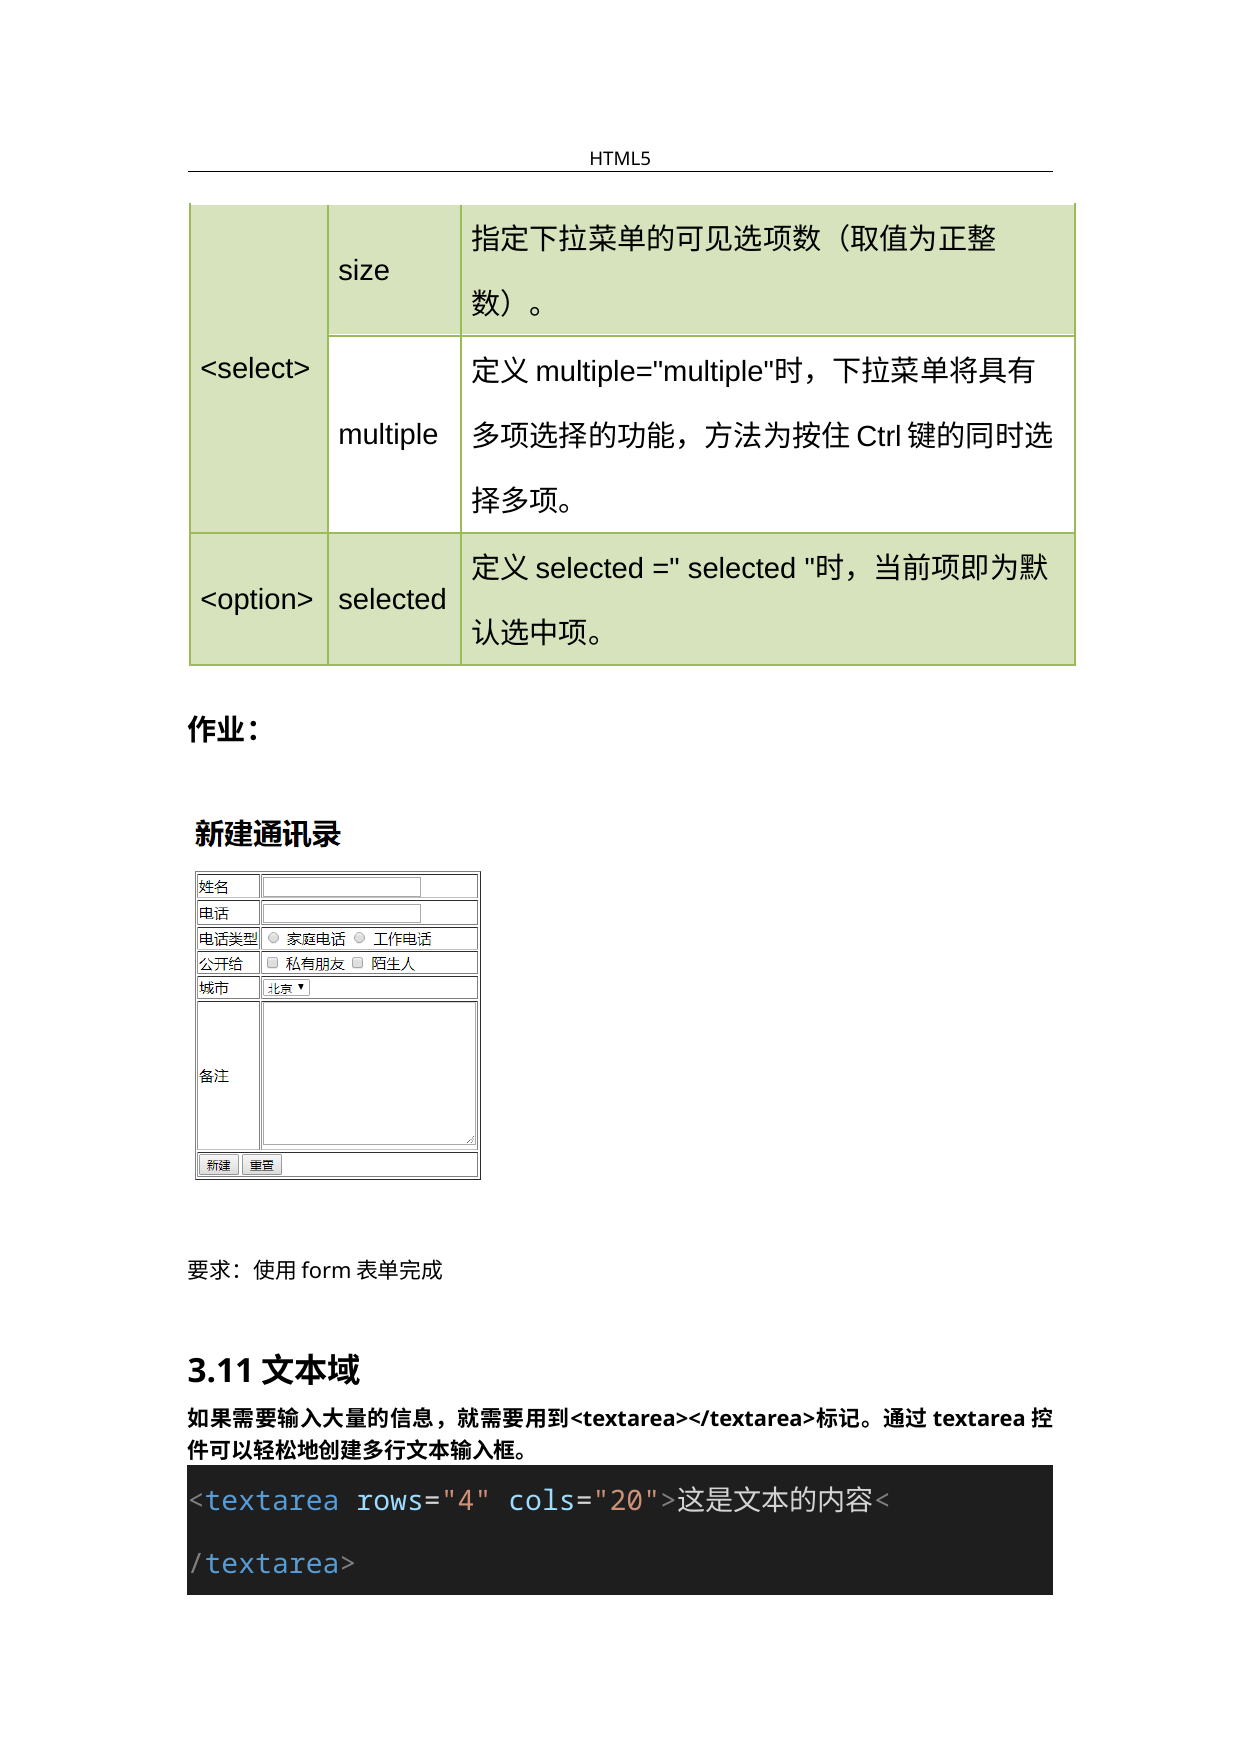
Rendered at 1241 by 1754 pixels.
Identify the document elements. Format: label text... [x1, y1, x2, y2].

subtitle 3.11文本域 [187, 1335, 1053, 1400]
table_cell 定义multiple="multiple"时，下拉菜单将具有多项选择的功能，方法为按住Ctrl键的同时选择多项。 [462, 337, 1074, 532]
table_cell <option> [191, 534, 327, 664]
subtitle 作业： [187, 695, 1053, 760]
table_cell <select> [191, 205, 327, 532]
table_cell size [329, 205, 460, 334]
picture [187, 813, 515, 1192]
table_cell 定义selected =" selected "时，当前项即为默认选中项。 [462, 534, 1074, 664]
text <textarea rows="4" cols="20">这是文本的内容</textarea> [187, 1465, 1053, 1595]
text 要求：使用form表单完成 [187, 1252, 1053, 1285]
text 如果需要输入大量的信息，就需要用到<textarea></textarea>标记。通过textarea控件可以轻松地创建多行文本输入框。 [187, 1400, 1053, 1465]
table_cell selected [329, 534, 460, 664]
table_cell 指定下拉菜单的可见选项数（取值为正整数）。 [462, 205, 1074, 334]
table_cell multiple [329, 337, 460, 532]
